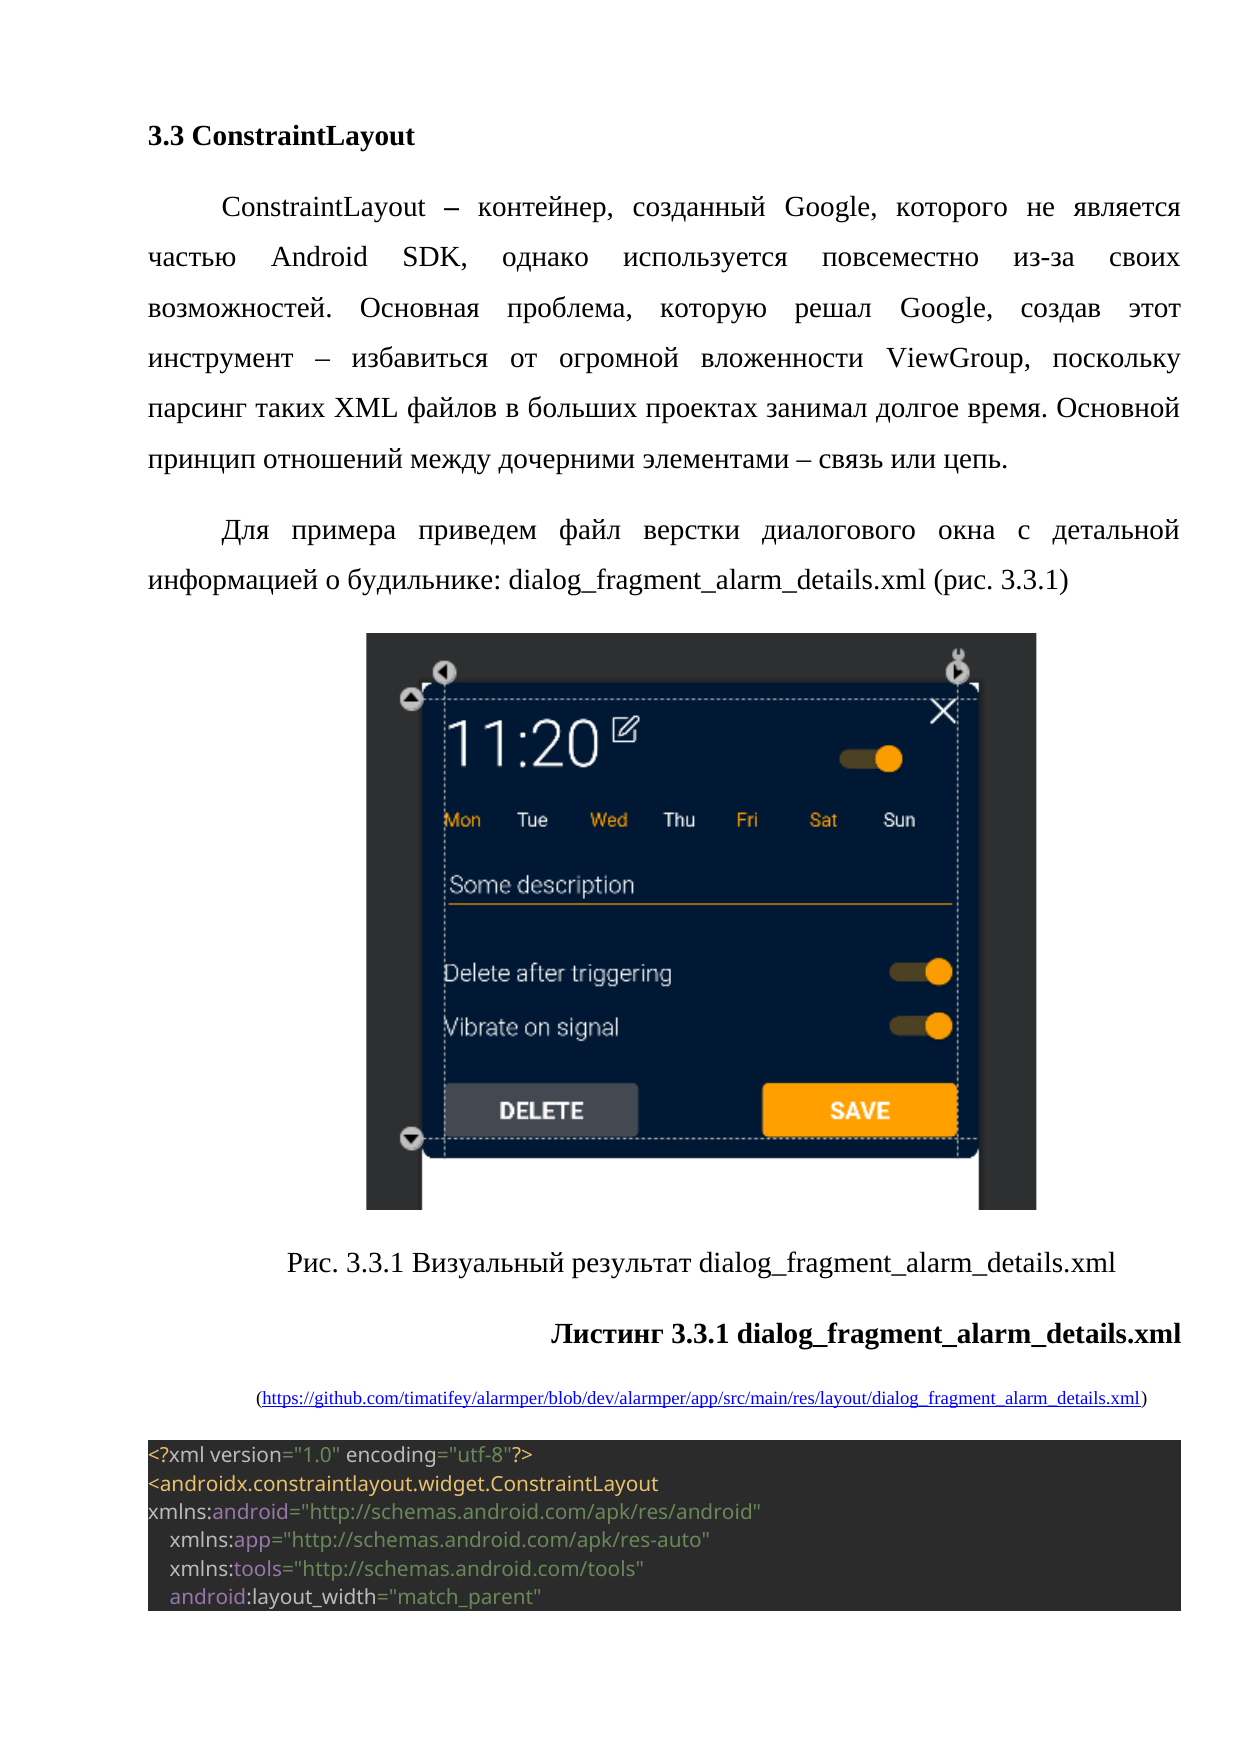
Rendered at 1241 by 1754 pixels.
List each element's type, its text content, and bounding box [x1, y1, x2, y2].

text Для примера приведем файл верстки диалогового окна с детальной информацией о будильнике: dialog_fragment_alarm_details.xml (рис. 3.3.1) [148, 512, 1181, 596]
text ConstraintLayout – контейнер, созданный Google, которого не является частью Android SDK, однако используется повсеместно из-за своих возможностей. Основная проблема, которую решал Google, создав этот инструмент – избавиться от огромной вложенности ViewGroup, поскольку парсинг таких XML файлов в больших проектах занимал долгое время. Основной принцип отношений между дочерними элементами – связь или цепь. [148, 189, 1181, 474]
text 3.3 ConstraintLayout [148, 118, 1181, 152]
text Рис. 3.3.1 Визуальный результат dialog_fragment_alarm_details.xml [148, 1245, 1181, 1278]
picture [366, 633, 1037, 1210]
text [148, 1440, 1181, 1611]
text Листинг 3.3.1 dialog_fragment_alarm_details.xml [148, 1316, 1181, 1349]
text (https://github.com/timatifey/alarmper/blob/dev/alarmper/app/src/main/res/layout/dialog_fragment_alarm_details.xml) [148, 1387, 1181, 1409]
